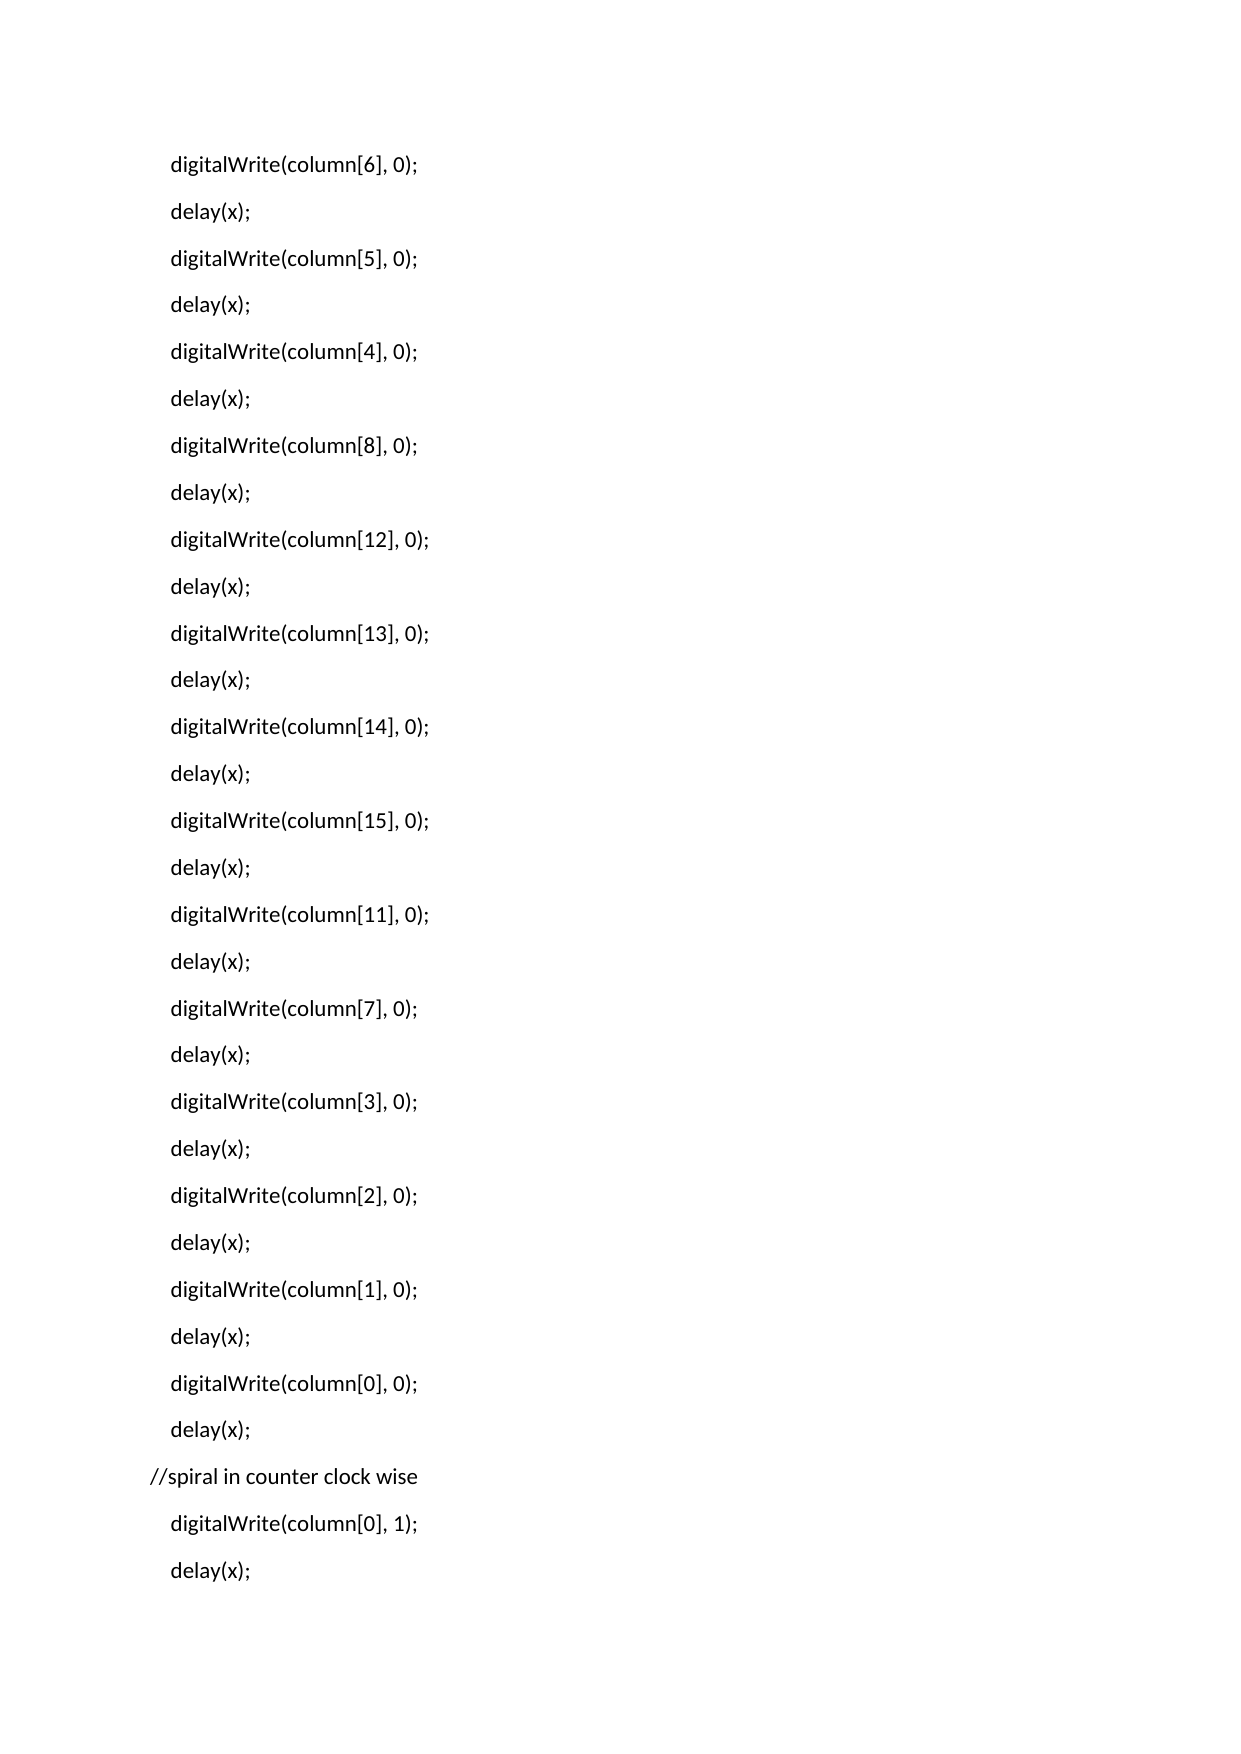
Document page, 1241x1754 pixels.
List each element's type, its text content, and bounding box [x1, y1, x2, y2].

text delay(x); [150, 572, 1090, 600]
text delay(x); [150, 1416, 1090, 1444]
text delay(x); [150, 853, 1090, 881]
text //spiral in counter clock wise [150, 1462, 1090, 1491]
text delay(x); [150, 478, 1090, 506]
text delay(x); [150, 384, 1090, 412]
text digitalWrite(column[4], 0); [150, 337, 1090, 366]
text delay(x); [150, 666, 1090, 694]
text digitalWrite(column[12], 0); [150, 525, 1090, 553]
text delay(x); [150, 759, 1090, 787]
text digitalWrite(column[11], 0); [150, 900, 1090, 928]
text delay(x); [150, 1228, 1090, 1256]
text digitalWrite(column[14], 0); [150, 712, 1090, 741]
text digitalWrite(column[1], 0); [150, 1275, 1090, 1303]
text delay(x); [150, 291, 1090, 319]
text digitalWrite(column[0], 1); [150, 1509, 1090, 1537]
text digitalWrite(column[3], 0); [150, 1087, 1090, 1116]
text digitalWrite(column[5], 0); [150, 244, 1090, 272]
text delay(x); [150, 1322, 1090, 1350]
text delay(x); [150, 947, 1090, 975]
text digitalWrite(column[15], 0); [150, 806, 1090, 834]
text digitalWrite(column[0], 0); [150, 1369, 1090, 1397]
text digitalWrite(column[13], 0); [150, 619, 1090, 647]
text delay(x); [150, 1041, 1090, 1069]
text delay(x); [150, 1134, 1090, 1162]
text digitalWrite(column[6], 0); [150, 150, 1090, 178]
text delay(x); [150, 1556, 1090, 1584]
text digitalWrite(column[8], 0); [150, 431, 1090, 459]
text digitalWrite(column[2], 0); [150, 1181, 1090, 1209]
text delay(x); [150, 197, 1090, 225]
text digitalWrite(column[7], 0); [150, 994, 1090, 1022]
